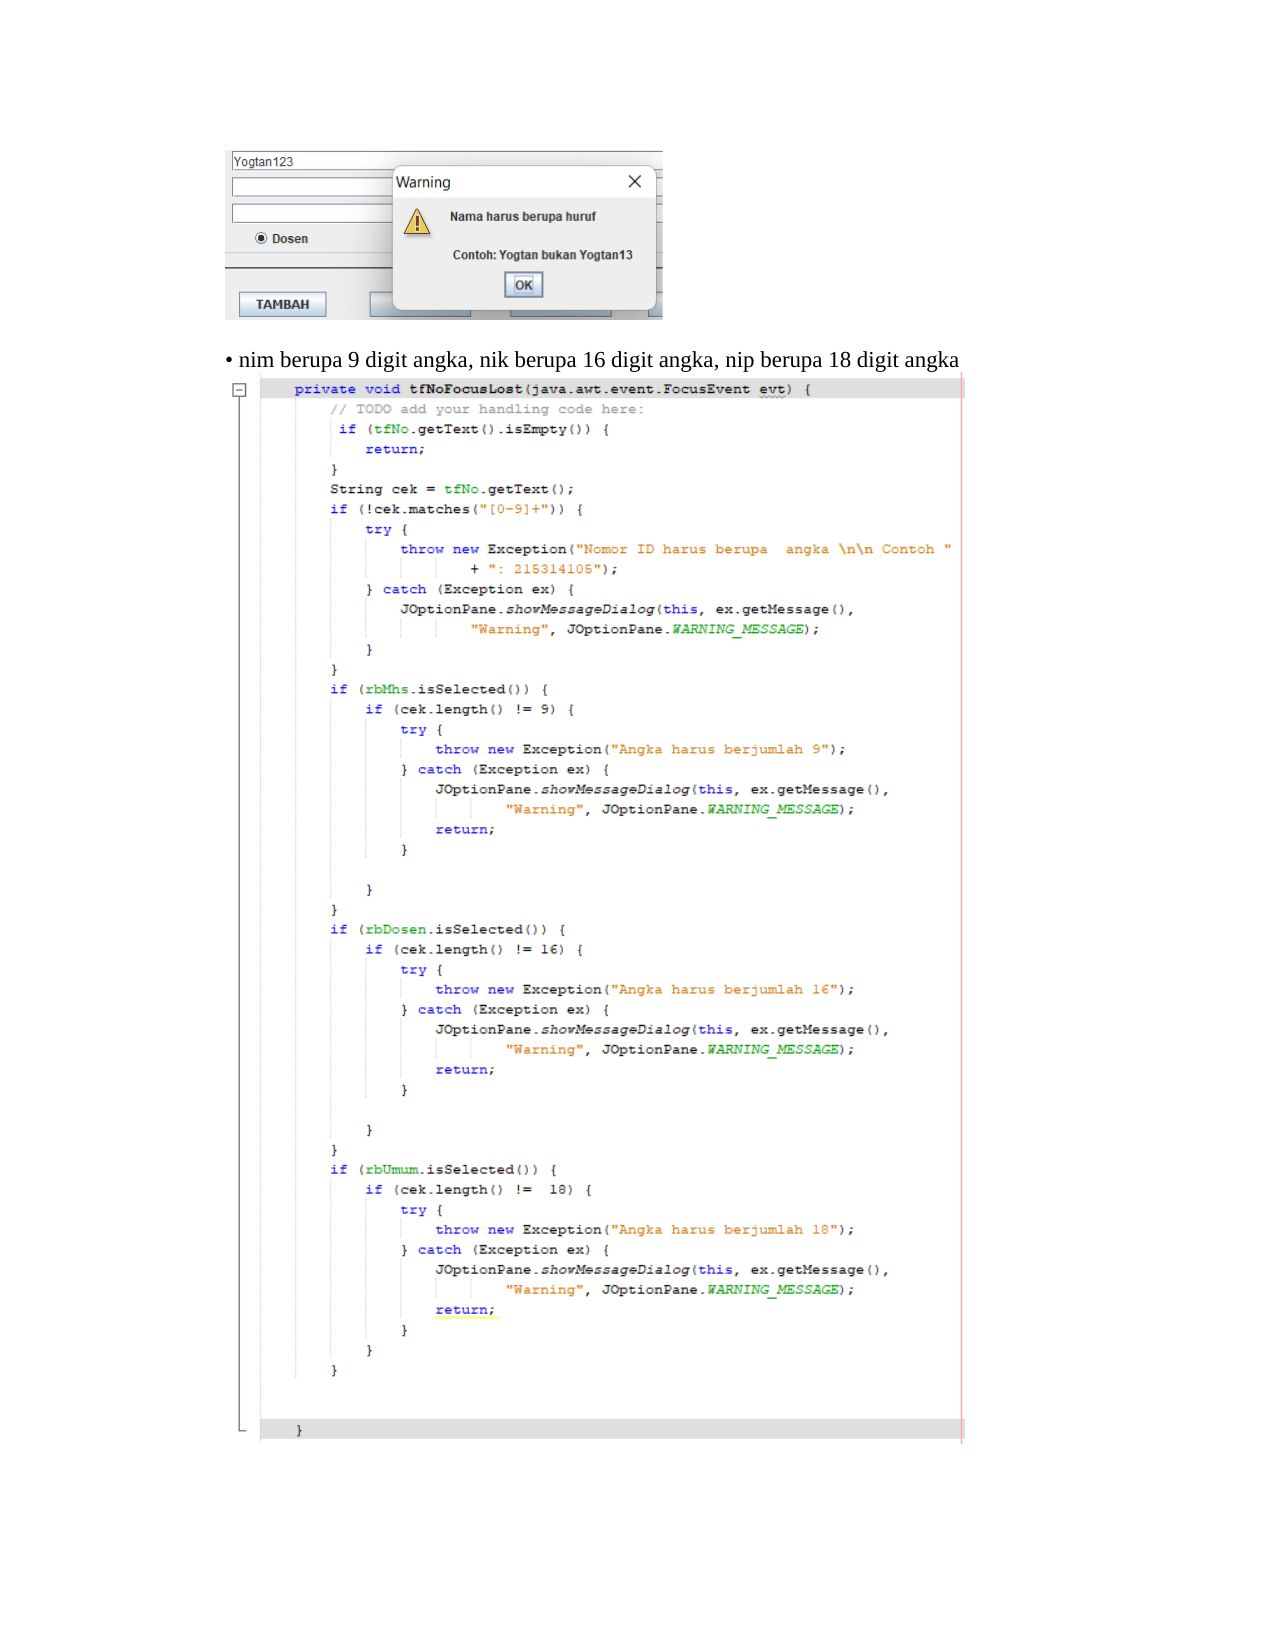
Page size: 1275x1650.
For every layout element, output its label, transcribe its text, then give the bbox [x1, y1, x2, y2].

picture [225, 372, 965, 1444]
list • nim berupa 9 digit angka, nik berupa 16 digit angka, nip berupa 18 digit angka [225, 346, 1125, 372]
picture [225, 150, 663, 320]
